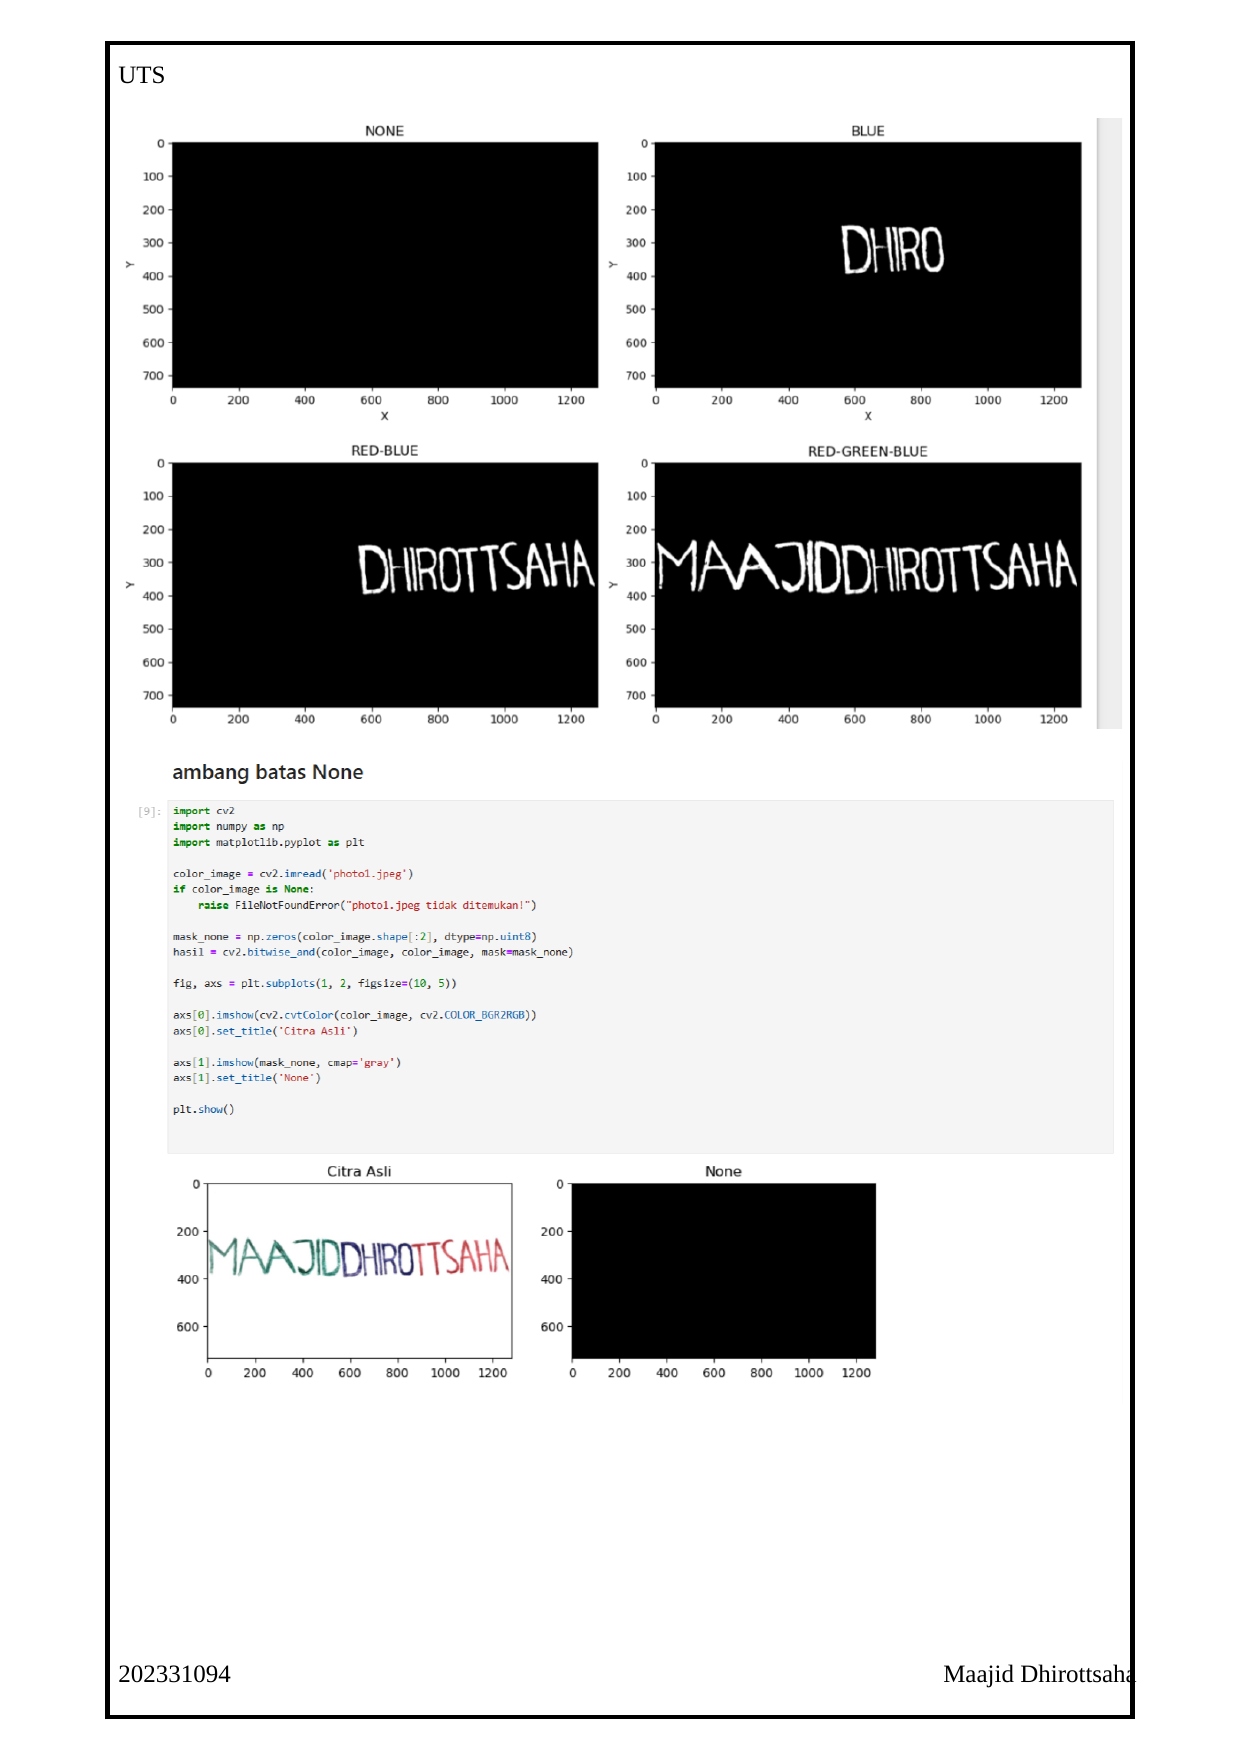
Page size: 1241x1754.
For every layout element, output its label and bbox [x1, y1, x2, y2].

picture [118, 761, 1123, 1404]
picture [118, 118, 1123, 729]
